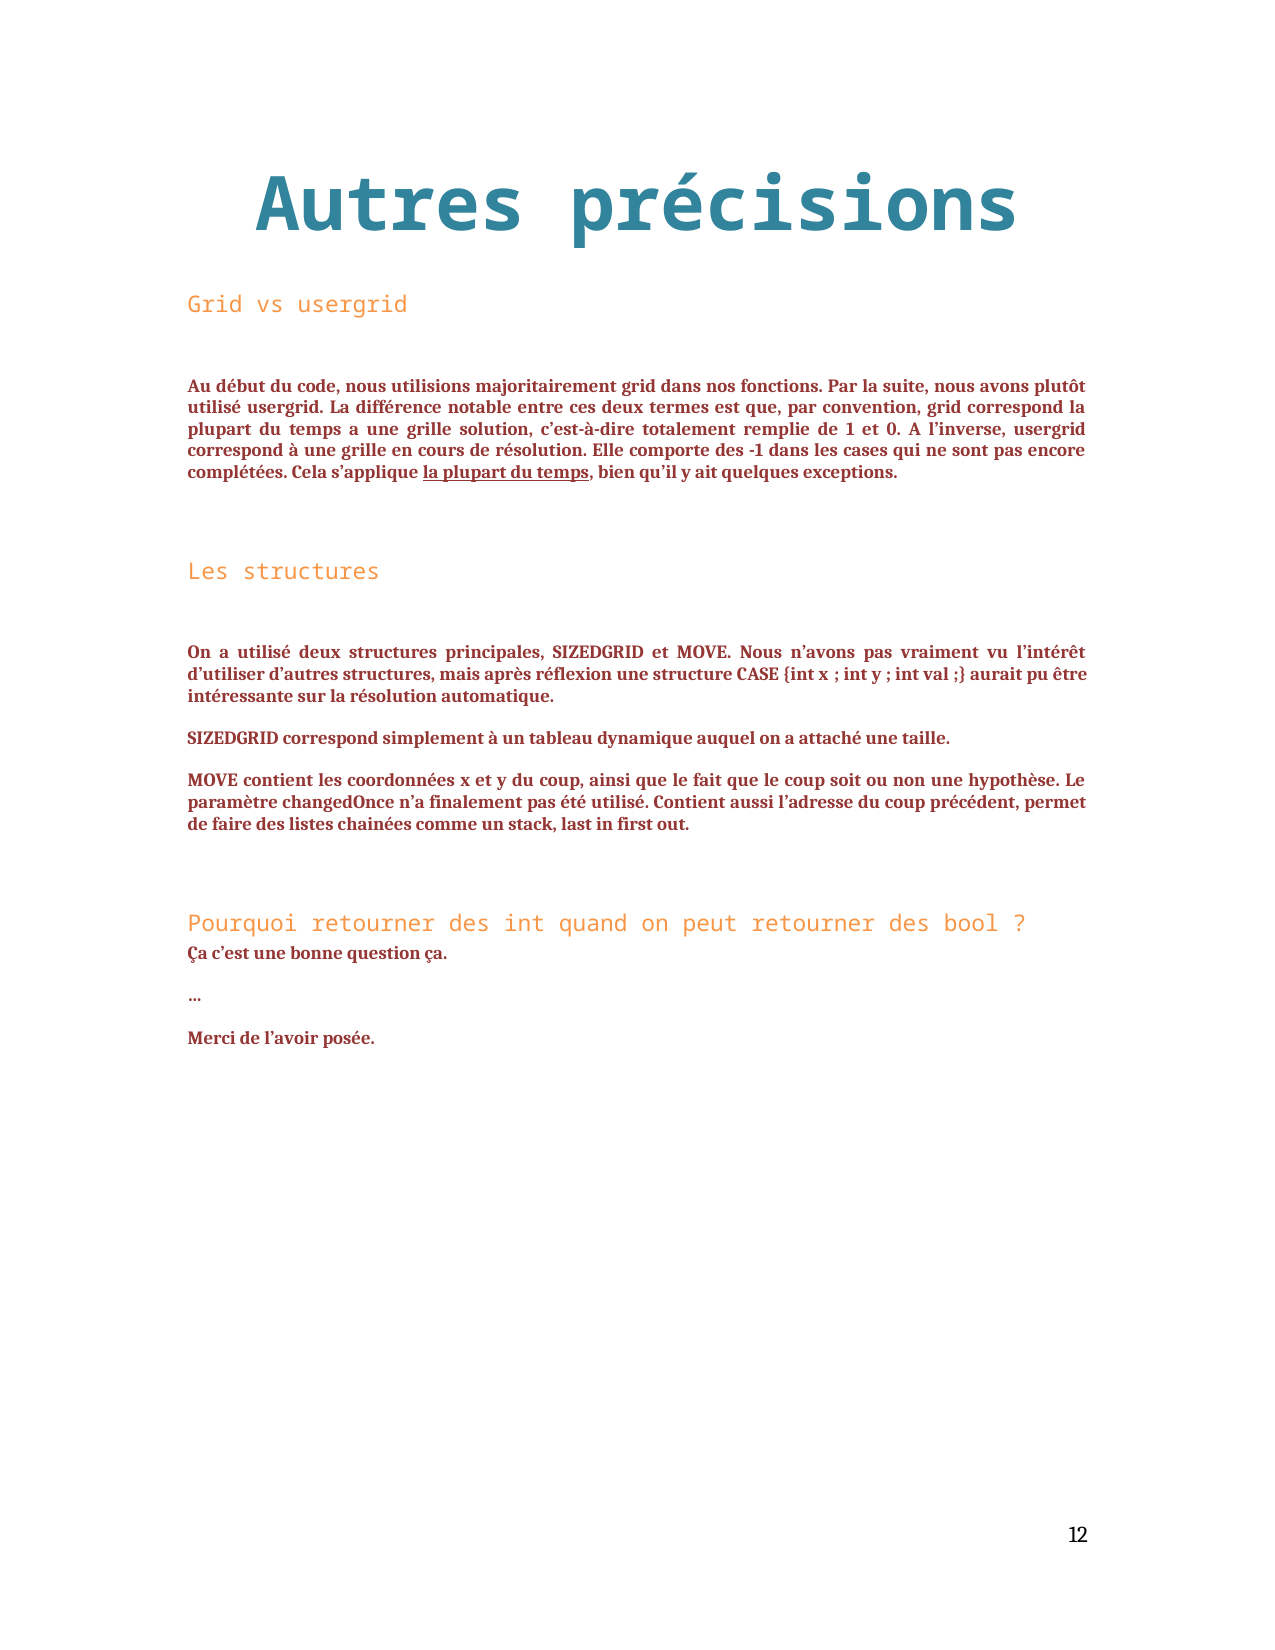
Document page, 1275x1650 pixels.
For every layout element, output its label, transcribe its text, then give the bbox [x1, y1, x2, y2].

subtitle Grid vs usergrid [187, 288, 1087, 319]
text SIZEDGRID correspond simplement à un tableau dynamique auquel on a attaché une taille. [187, 727, 1087, 749]
subtitle Les structures [187, 555, 1087, 586]
text Au début du code, nous utilisions majoritairement grid dans nos fonctions. Par la suite, nous avons plutôt utilisé usergrid. La différence notable entre ces deux termes est que, par convention, grid correspond la plupart du temps a une grille solution, c’est-à-dire totalement remplie de 1 et 0. A l’inverse, usergrid correspond à une grille en cours de résolution. Elle comporte des -1 dans les cases qui ne sont pas encore complétées. Cela s’applique la plupart du temps, bien qu’il y ait quelques exceptions. [187, 375, 1087, 483]
text On a utilisé deux structures principales, SIZEDGRID et MOVE. Nous n’avons pas vraiment vu l’intérêt d’utiliser d’autres structures, mais après réflexion une structure CASE {int x ; int y ; int val ;} aurait pu être intéressante sur la résolution automatique. [187, 642, 1087, 707]
text Merci de l’avoir posée. [187, 1027, 1087, 1049]
text Ça c’est une bonne question ça. [187, 942, 1087, 964]
text MOVE contient les coordonnées x et y du coup, ainsi que le fait que le coup soit ou non une hypothèse. Le paramètre changedOnce n’a finalement pas été utilisé. Contient aussi l’adresse du coup précédent, permet de faire des listes chainées comme un stack, last in first out. [187, 770, 1087, 834]
subtitle Autres précisions [187, 150, 1087, 252]
text … [187, 985, 1087, 1006]
subtitle Pourquoi retourner des int quand on peut retourner des bool ? [187, 906, 1087, 938]
